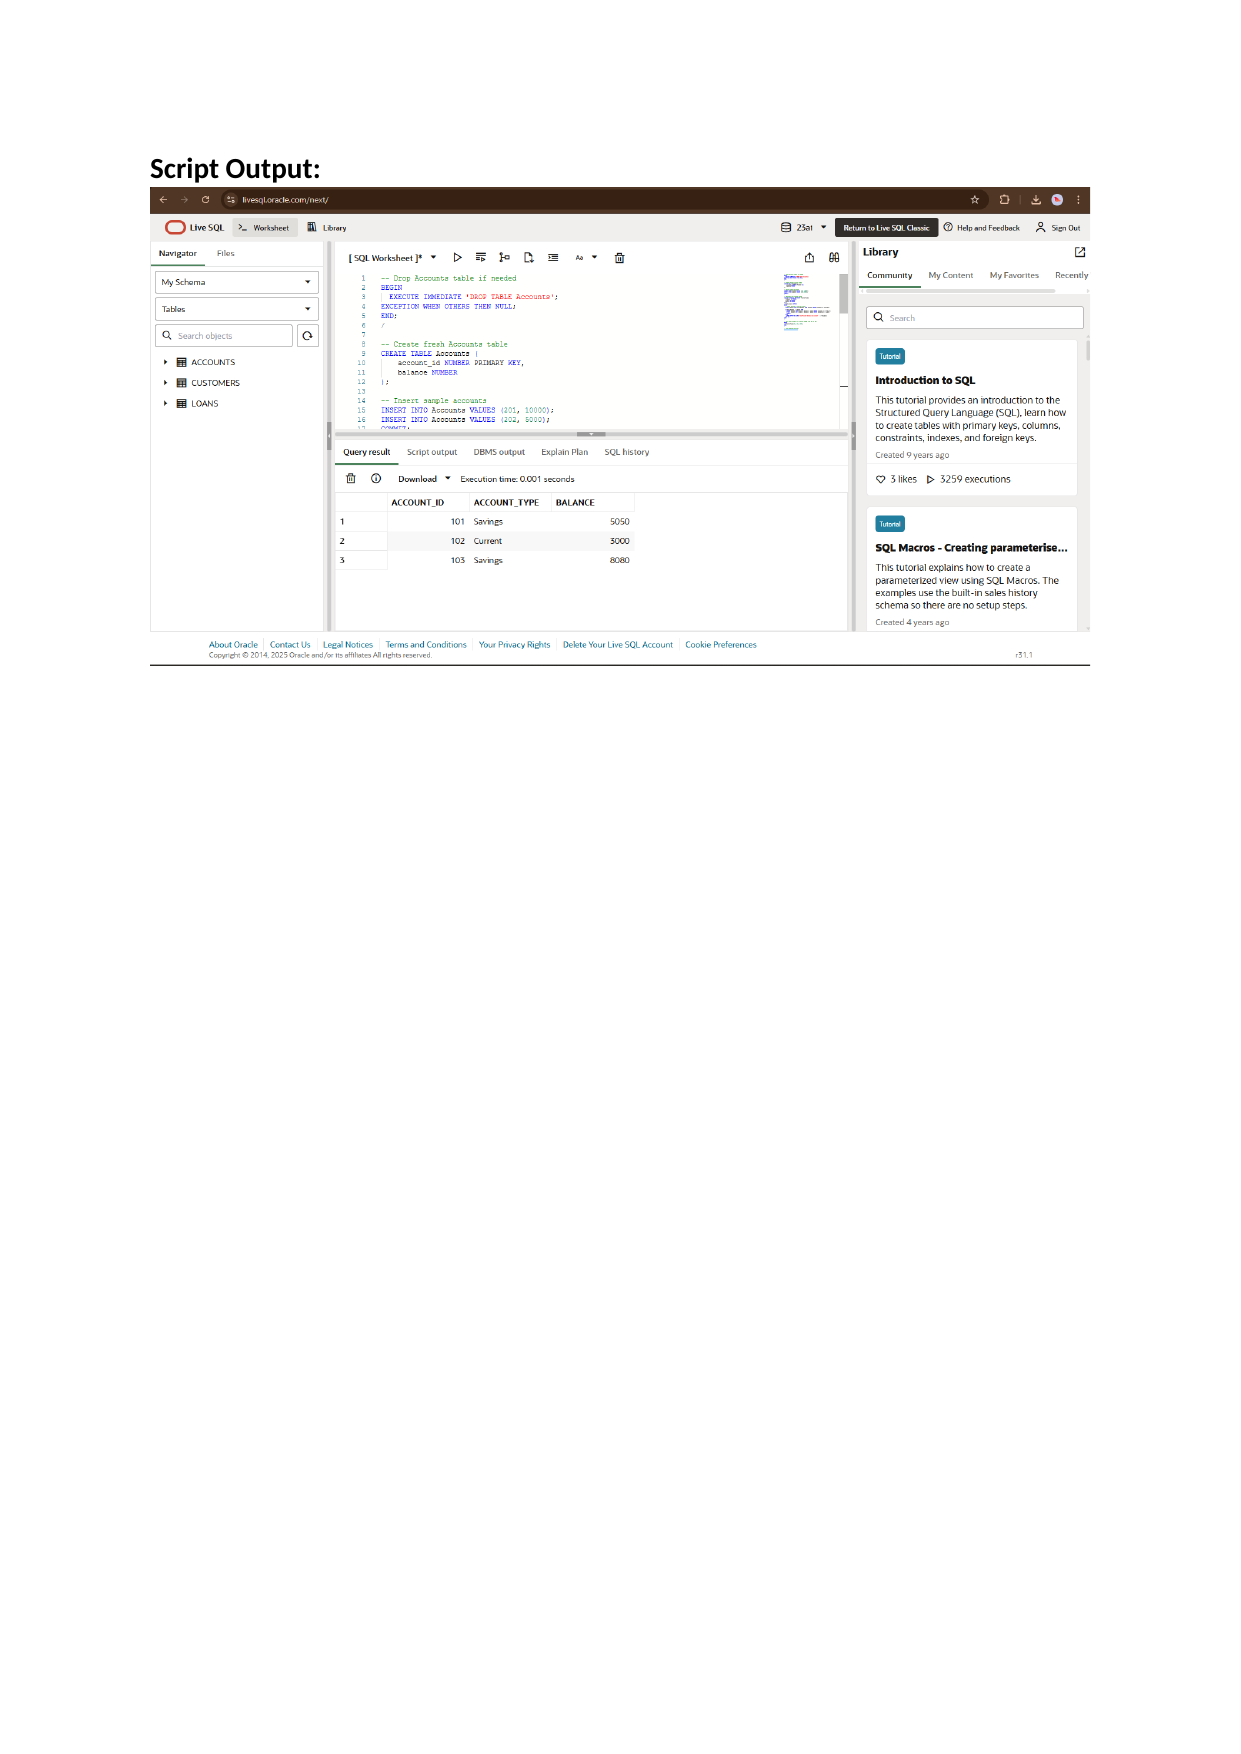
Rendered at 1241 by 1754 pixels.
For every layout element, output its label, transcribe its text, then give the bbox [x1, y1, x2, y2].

picture [150, 187, 1091, 666]
text Script Output: [150, 150, 1090, 187]
